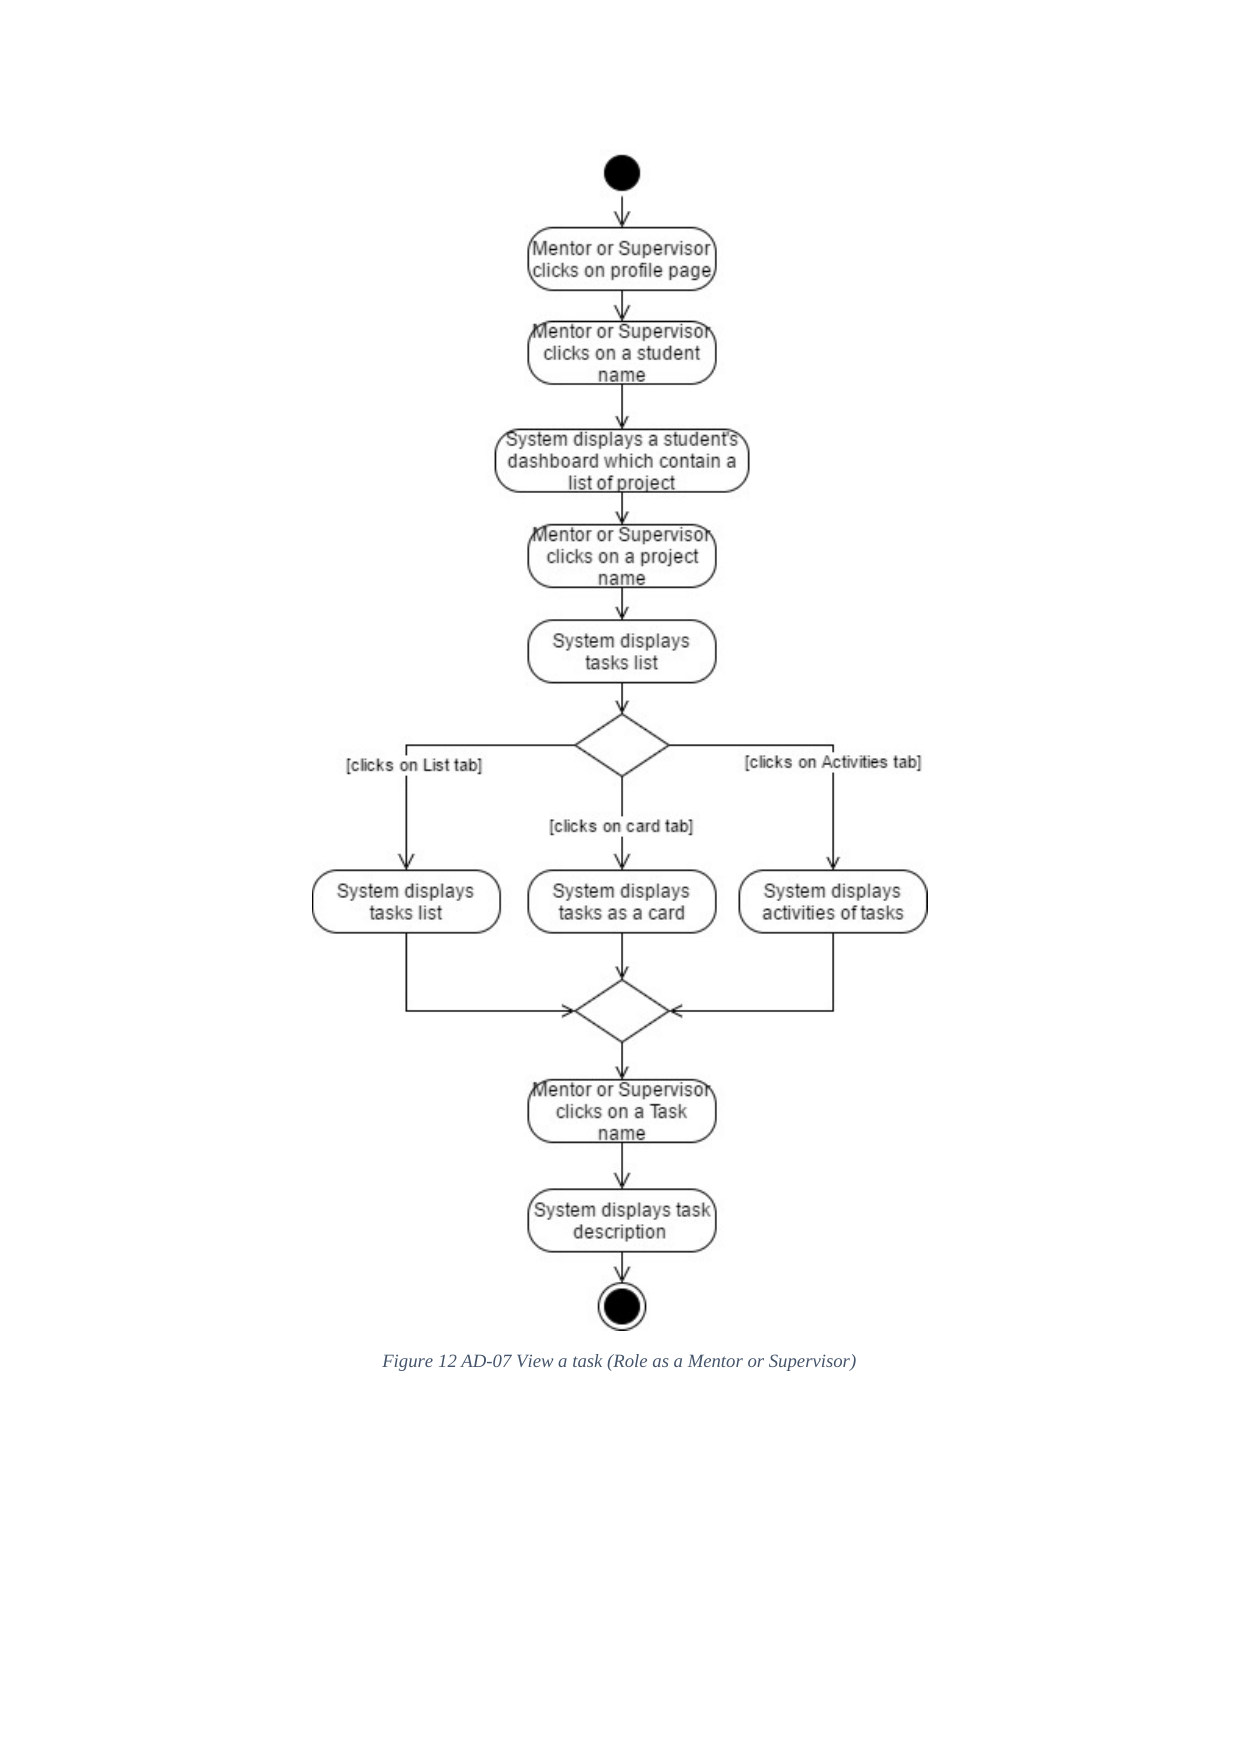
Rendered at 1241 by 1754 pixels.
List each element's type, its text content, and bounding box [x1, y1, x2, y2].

picture [312, 149, 928, 1331]
text Figure 12 AD-07 View a task (Role as a Mentor or Supervisor) [150, 1350, 1090, 1371]
